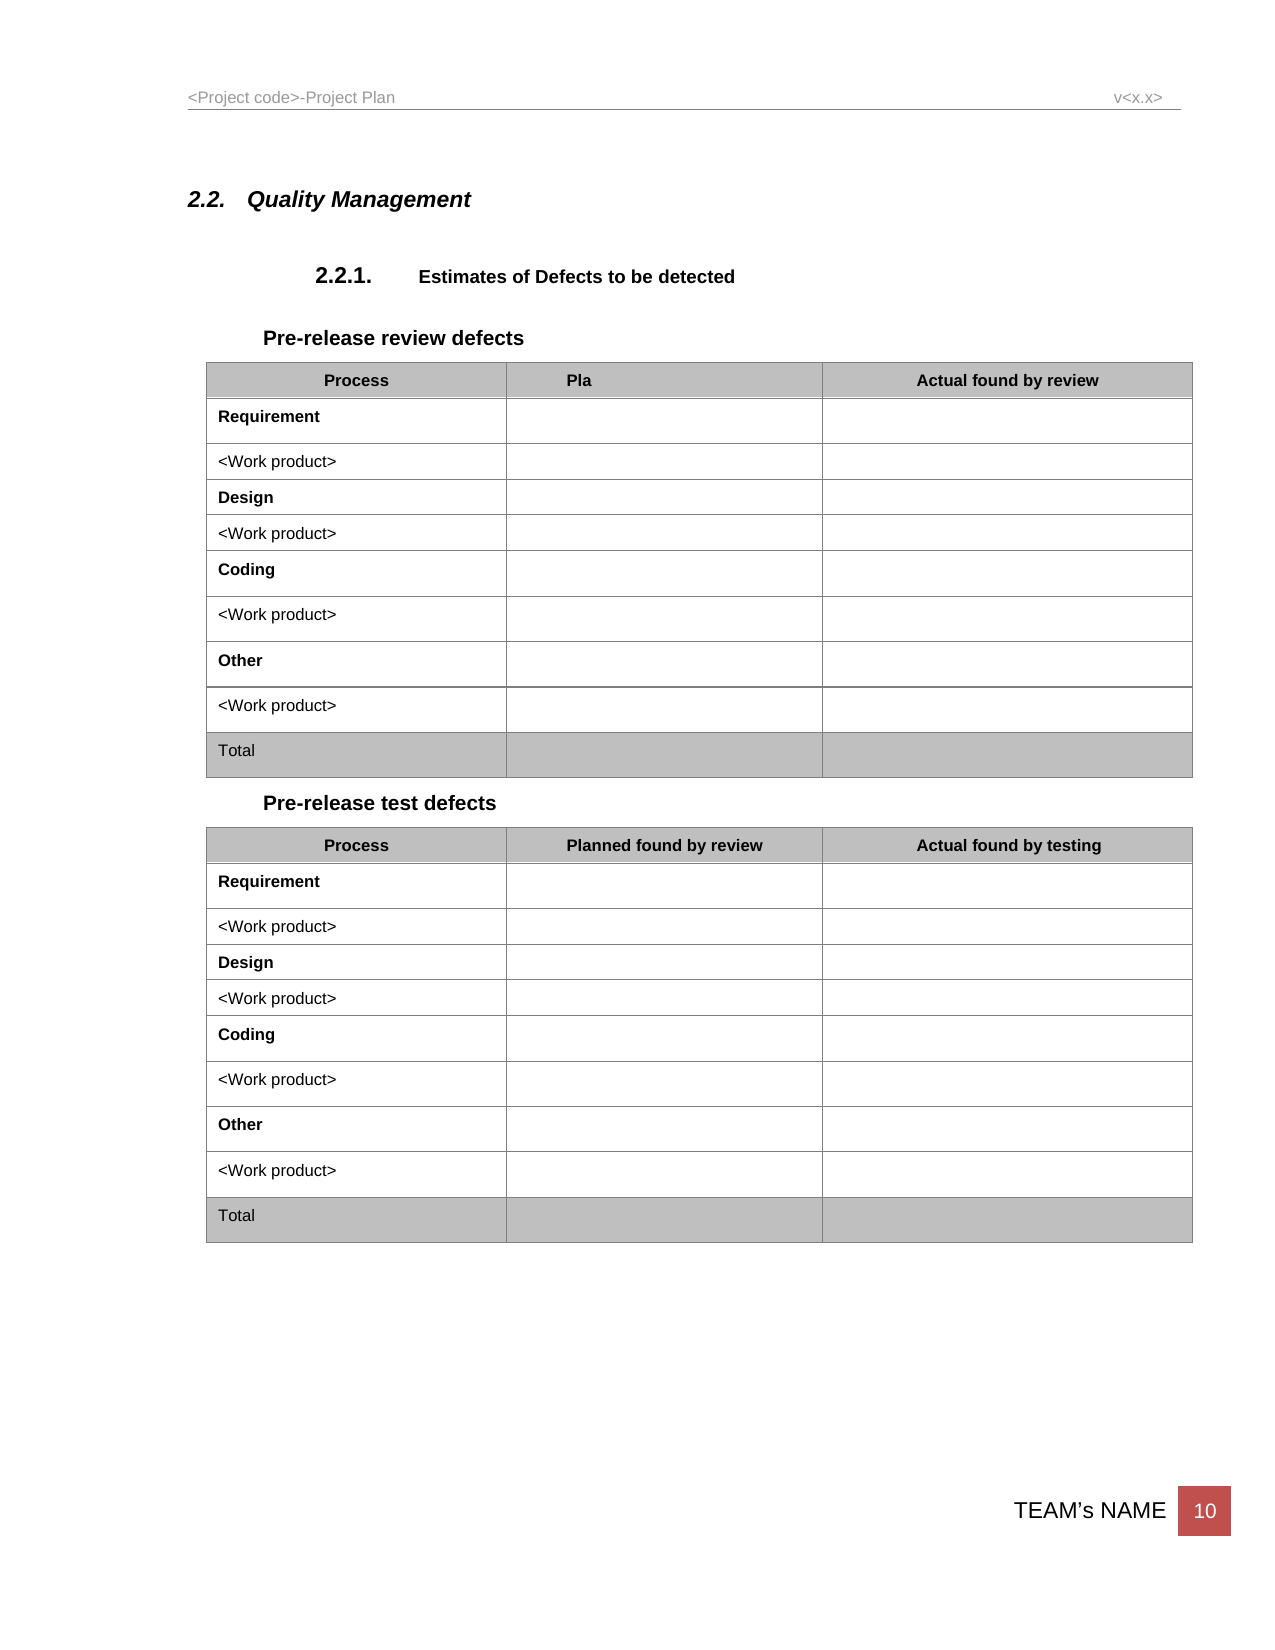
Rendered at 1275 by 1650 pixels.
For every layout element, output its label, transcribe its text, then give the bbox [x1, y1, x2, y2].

table_cell Total [207, 1198, 506, 1242]
table_cell [507, 1016, 822, 1061]
table_cell Coding [207, 551, 506, 596]
table_cell <Work product> [207, 1152, 506, 1197]
table_cell Other [207, 1107, 506, 1151]
table_header Process [207, 363, 506, 397]
table_cell [507, 945, 822, 979]
table_cell [507, 642, 822, 686]
table_cell [823, 597, 1192, 641]
table_cell [507, 909, 822, 943]
table_header Actual found by testing [823, 828, 1192, 862]
table_cell [823, 688, 1192, 732]
table_cell [507, 444, 822, 479]
table_cell [507, 515, 822, 550]
table_header Pla [507, 363, 822, 397]
table_cell Requirement [207, 399, 506, 443]
subtitle Quality Management [188, 186, 1231, 212]
table_cell [823, 480, 1192, 514]
table_cell [823, 1152, 1192, 1197]
table_cell Design [207, 945, 506, 979]
table_cell <Work product> [207, 597, 506, 641]
list Estimates of Defects to be detected [315, 262, 1231, 288]
table_cell [507, 1198, 822, 1242]
table_cell [823, 551, 1192, 596]
table_cell [823, 864, 1192, 908]
table_cell [823, 733, 1192, 777]
table_cell [507, 551, 822, 596]
table_cell <Work product> [207, 980, 506, 1015]
table_cell Other [207, 642, 506, 686]
table_cell [823, 1107, 1192, 1151]
table_cell [823, 980, 1192, 1015]
table_header Planned found by review [507, 828, 822, 862]
table_cell [507, 688, 822, 732]
table_cell <Work product> [207, 515, 506, 550]
table_cell [823, 945, 1192, 979]
table_cell [823, 642, 1192, 686]
table_cell <Work product> [207, 688, 506, 732]
table_cell [823, 1016, 1192, 1061]
table_cell [823, 399, 1192, 443]
table_cell [823, 1062, 1192, 1106]
table_cell <Work product> [207, 444, 506, 479]
text Pre-release review defects [263, 326, 1231, 350]
table_cell [823, 444, 1192, 479]
table_header Process [207, 828, 506, 862]
table_cell [507, 1107, 822, 1151]
table_header Actual found by review [823, 363, 1192, 397]
table_cell [507, 399, 822, 443]
table_cell [507, 864, 822, 908]
table_cell <Work product> [207, 1062, 506, 1106]
table_cell [507, 480, 822, 514]
table_cell Total [207, 733, 506, 777]
table_cell Coding [207, 1016, 506, 1061]
table_cell [823, 1198, 1192, 1242]
table_cell [823, 909, 1192, 943]
table_cell Requirement [207, 864, 506, 908]
text Pre-release test defects [263, 791, 1231, 814]
table_cell <Work product> [207, 909, 506, 943]
table_cell [507, 733, 822, 777]
table_cell [507, 1062, 822, 1106]
table_cell [507, 597, 822, 641]
table_cell [823, 515, 1192, 550]
table_cell [507, 980, 822, 1015]
table_cell Design [207, 480, 506, 514]
table_cell [507, 1152, 822, 1197]
